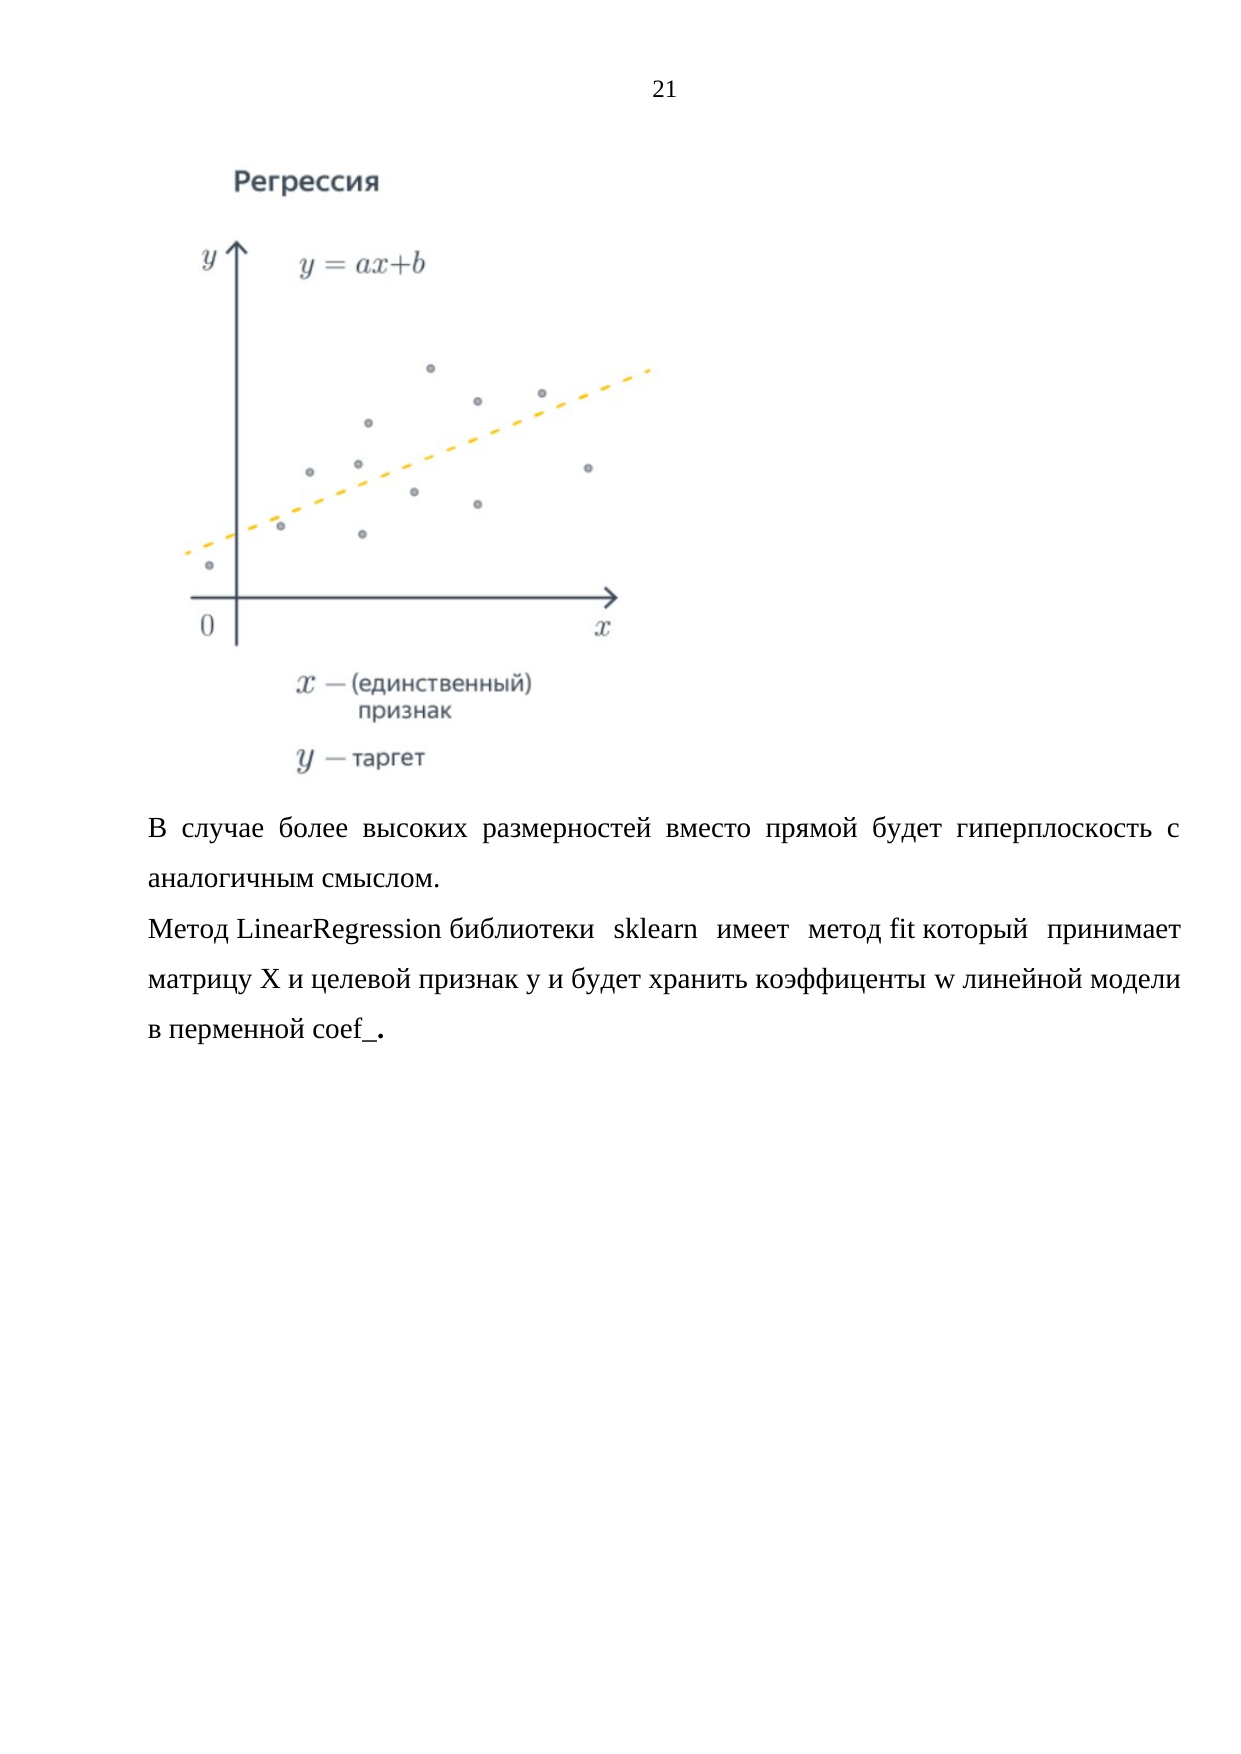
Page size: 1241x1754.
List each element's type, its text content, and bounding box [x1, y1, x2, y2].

picture [147, 131, 764, 796]
text В случае более высоких размерностей вместо прямой будет гиперплоскость с аналогичным смыслом. [148, 844, 1181, 894]
text Метод LinearRegression библиотеки sklearn имеет метод fit который принимает матрицу X и целевой признак y и будет хранить коэффиценты w линейной модели в перменной coef_. [148, 911, 1181, 1045]
